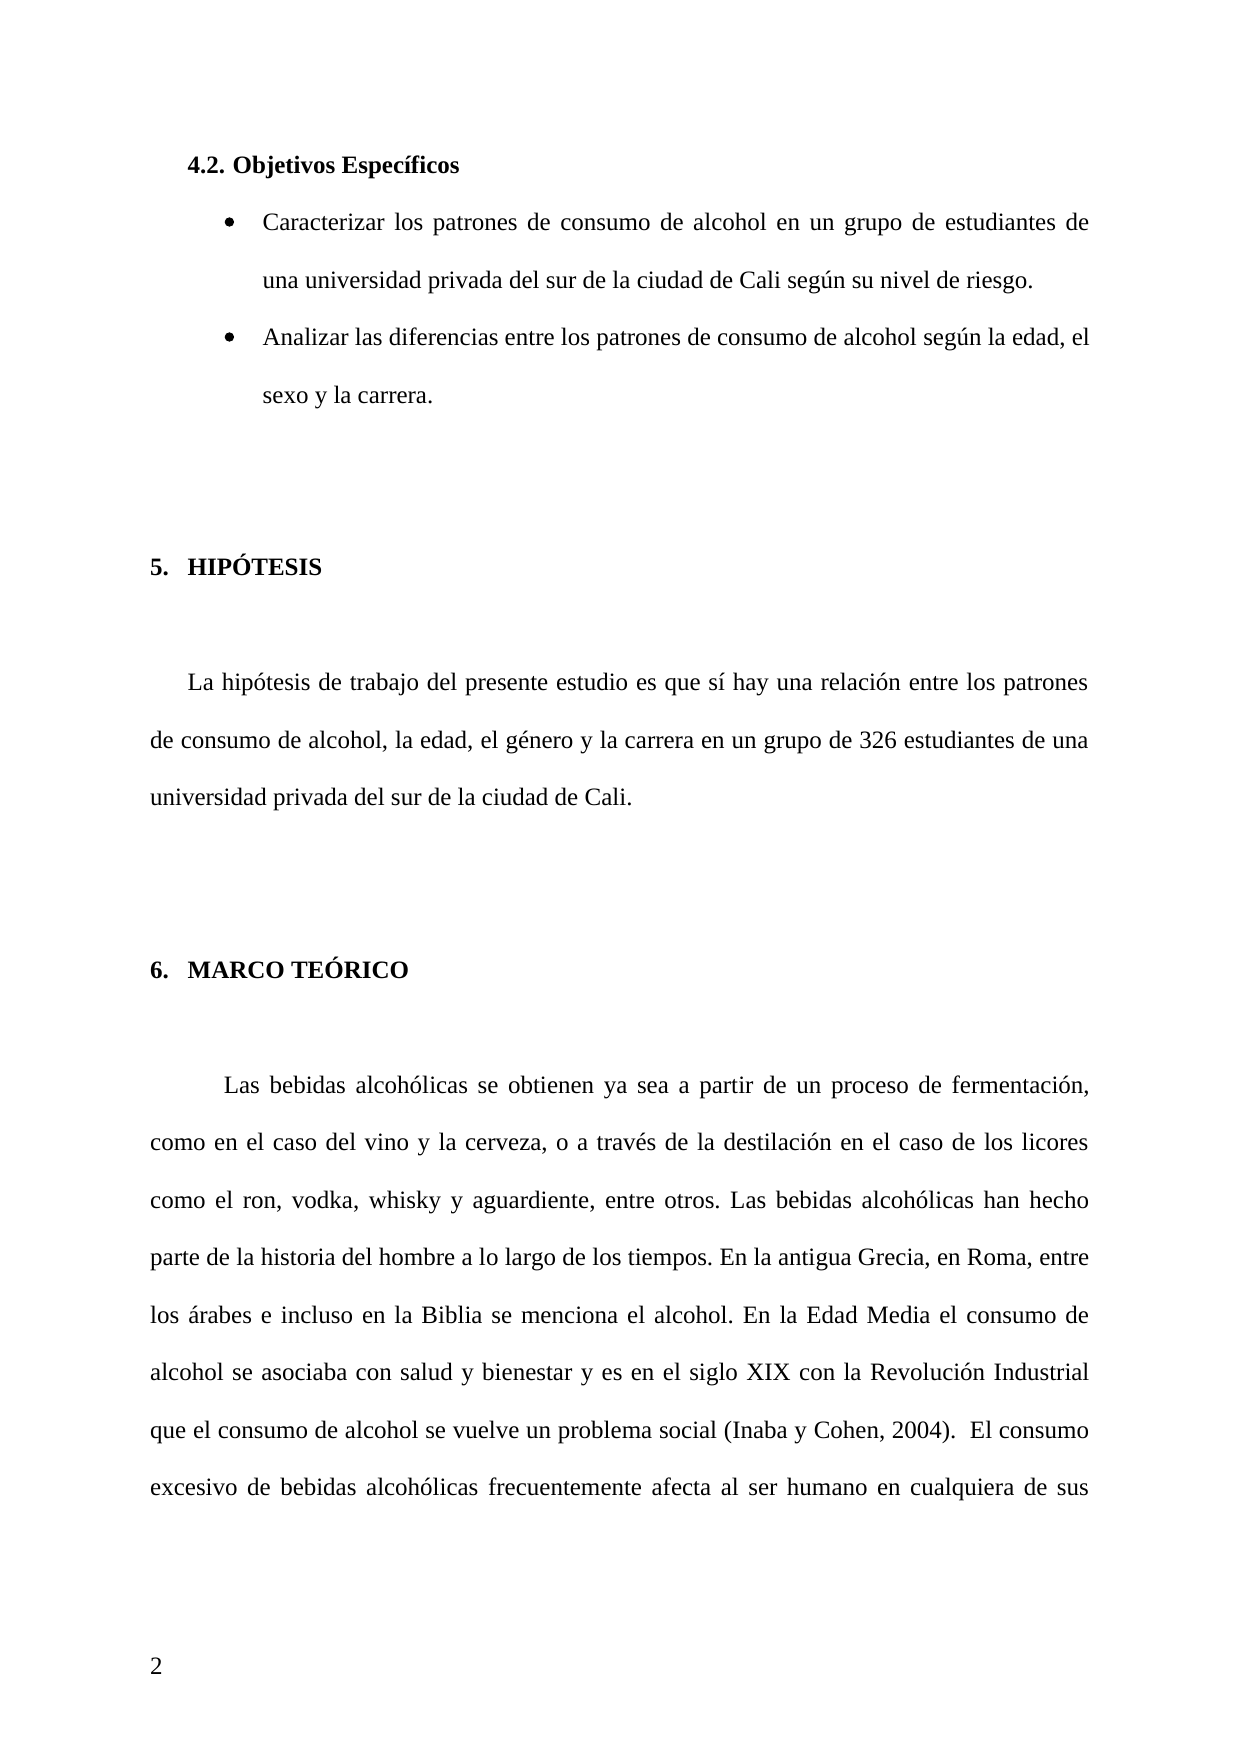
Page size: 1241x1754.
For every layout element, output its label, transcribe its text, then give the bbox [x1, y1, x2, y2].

list Objetivos Específicos [187, 150, 1090, 179]
list Caracterizar los patrones de consumo de alcohol en un grupo de estudiantes de una universidad privada del sur de la ciudad de Cali según su nivel de riesgo. [225, 207, 1090, 294]
list Analizar las diferencias entre los patrones de consumo de alcohol según la edad, el sexo y la carrera. [225, 322, 1090, 409]
text La hipótesis de trabajo del presente estudio es que sí hay una relación entre los patrones de consumo de alcohol, la edad, el género y la carrera en un grupo de 326 estudiantes de una universidad privada del sur de la ciudad de Cali. [150, 667, 1090, 811]
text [150, 1070, 1090, 1501]
list MARCO TEÓRICO [150, 955, 1090, 984]
list HIPÓTESIS [150, 552, 1090, 581]
